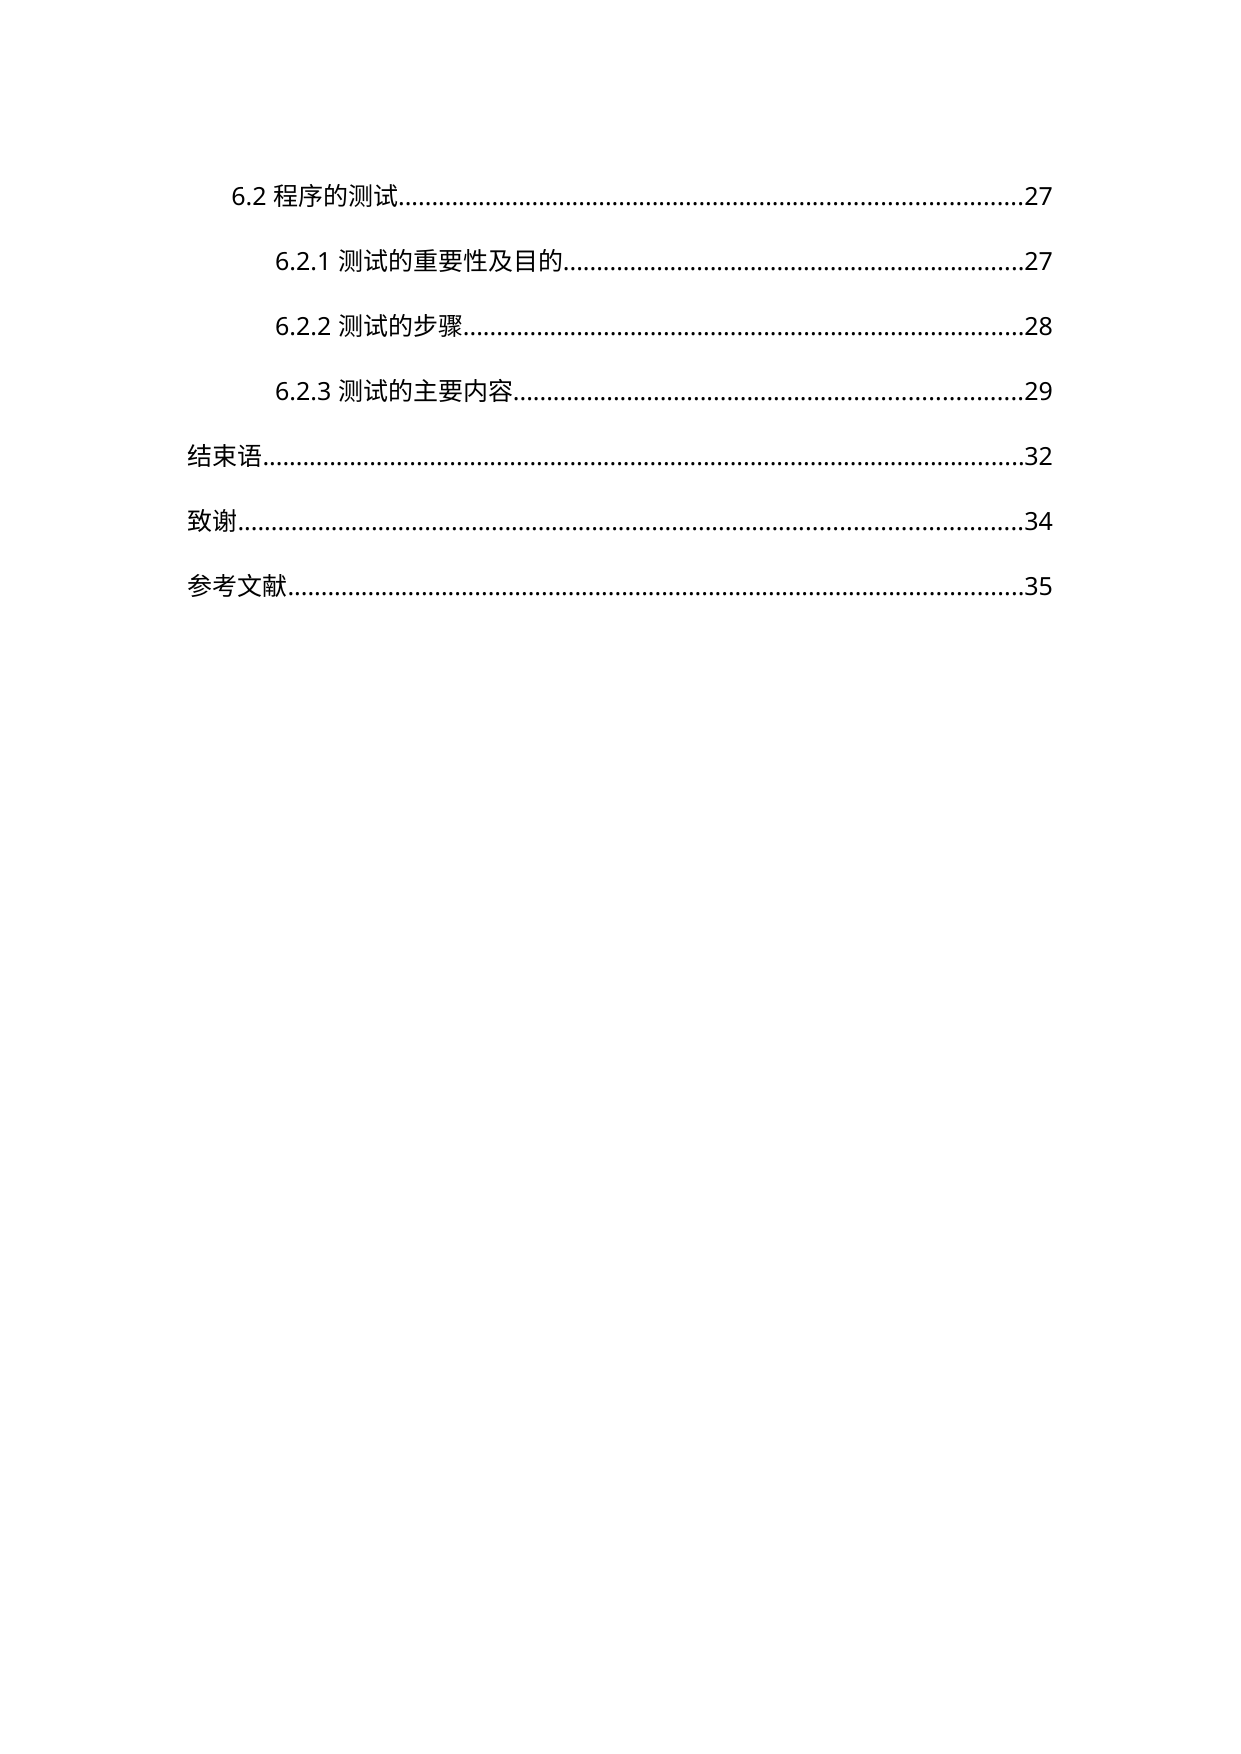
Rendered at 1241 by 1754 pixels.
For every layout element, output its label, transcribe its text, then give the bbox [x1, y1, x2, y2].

text 6.2.3 测试的主要内容 29 [275, 357, 1053, 422]
text 致谢 34 [187, 487, 1053, 552]
text 6.2 程序的测试 27 [231, 162, 1053, 227]
text 参考文献 35 [187, 552, 1053, 617]
text 6.2.2 测试的步骤 28 [275, 292, 1053, 357]
text 结束语 32 [187, 422, 1053, 487]
text 6.2.1 测试的重要性及目的 27 [275, 227, 1053, 292]
